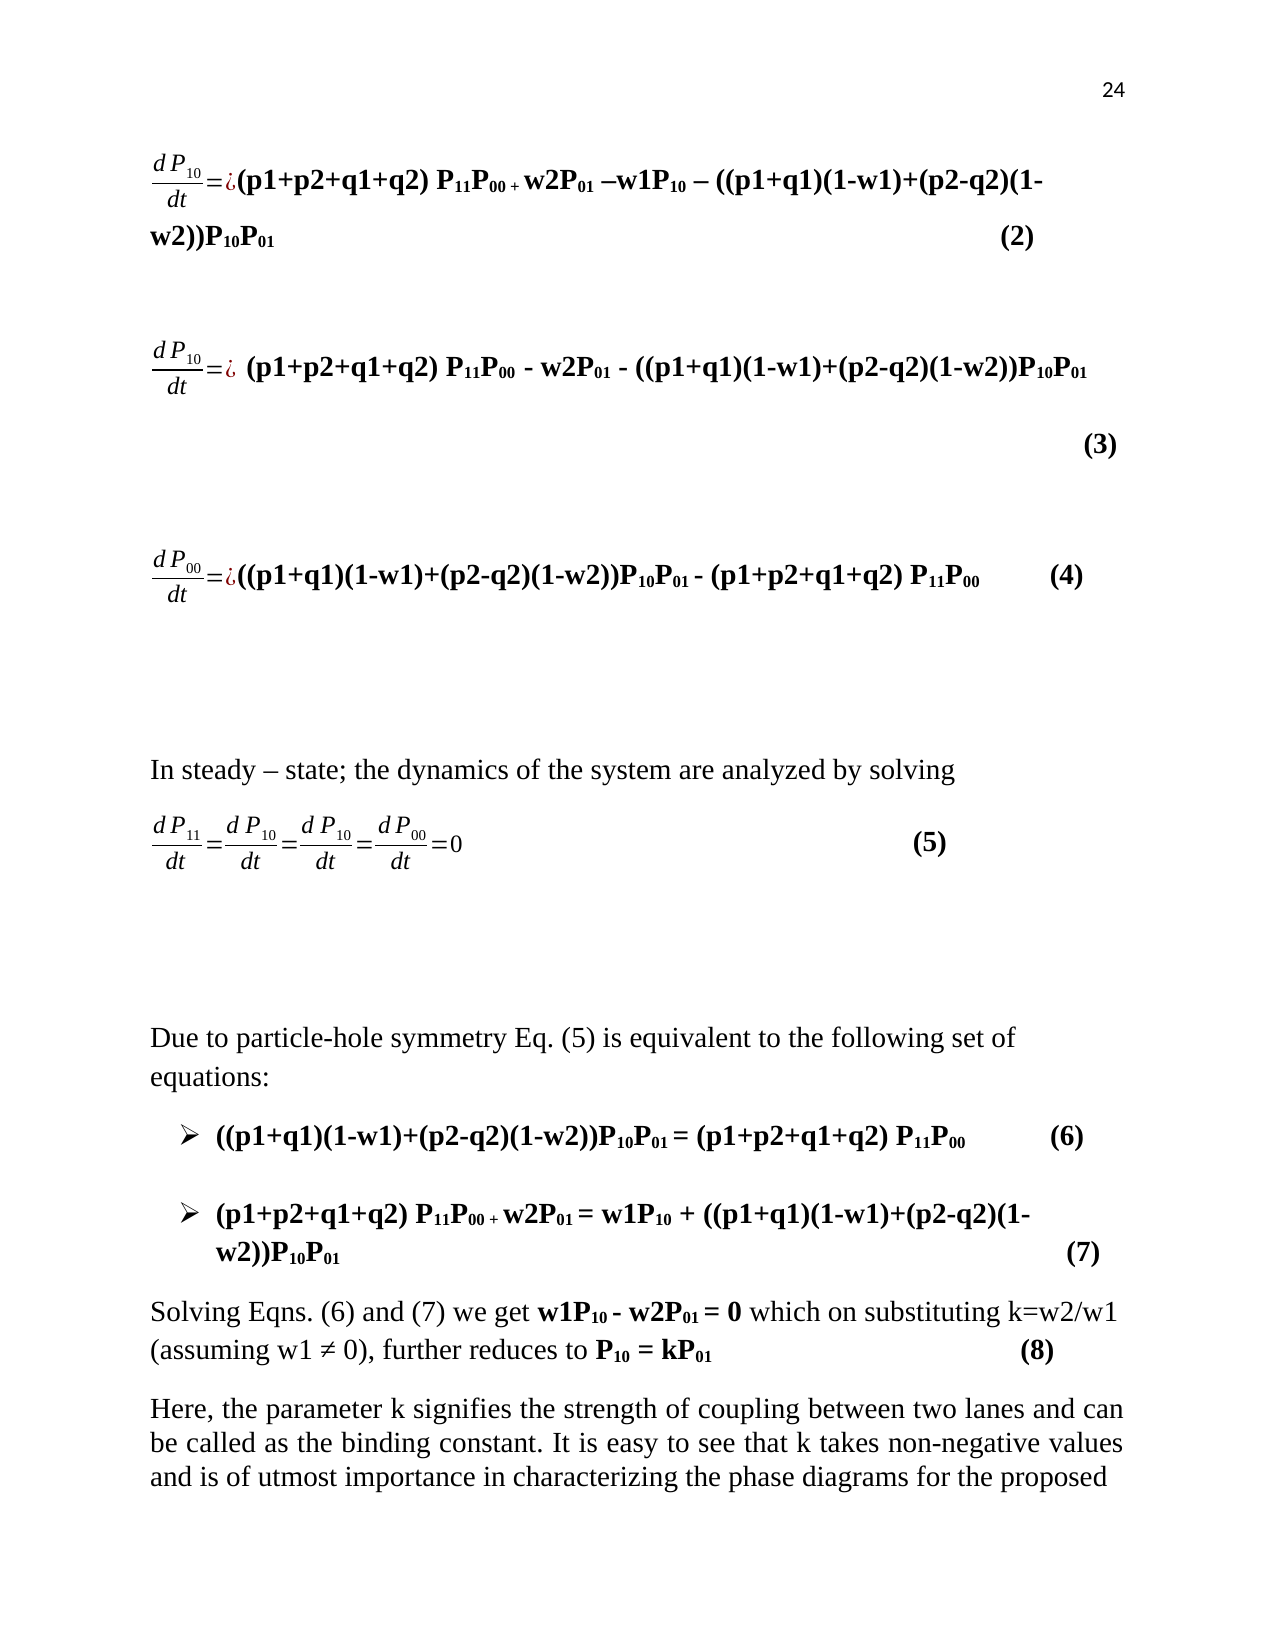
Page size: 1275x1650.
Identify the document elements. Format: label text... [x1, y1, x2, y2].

list (p1+p2+q1+q2) P11P00 + w2P01 = w1P10 + ((p1+q1)(1-w1)+(p2-q2)(1- w2))P10P01 (7) [178, 1196, 1125, 1268]
text (p1+p2+q1+q2) P11P00 - w2P01 - ((p1+q1)(1-w1)+(p2-q2)(1-w2))P10P01 [150, 336, 1125, 399]
text (p1+p2+q1+q2) P11P00 + w2P01 –w1P10 – ((p1+q1)(1-w1)+(p2-q2)(1- w2))P10P01 (2) [150, 150, 1125, 251]
text (5) [150, 812, 1125, 874]
text ((p1+q1)(1-w1)+(p2-q2)(1-w2))P10P01 - (p1+p2+q1+q2) P11P00 (4) [150, 545, 1125, 608]
list ((p1+q1)(1-w1)+(p2-q2)(1-w2))P10P01 = (p1+p2+q1+q2) P11P00 (6) [178, 1118, 1125, 1152]
text In steady – state; the dynamics of the system are analyzed by solving [150, 752, 1125, 786]
text Due to particle-hole symmetry Eq. (5) is equivalent to the following set of equations: [150, 1021, 1125, 1093]
text (3) [150, 426, 1125, 460]
text Here, the parameter k signifies the strength of coupling between two lanes and can be called as the binding constant. It is easy to see that k takes non-negative values and is of utmost importance in characterizing the phase diagrams for the proposed [150, 1392, 1125, 1492]
text Solving Eqns. (6) and (7) we get w1P10 - w2P01 = 0 which on substituting k=w2/w1 (assuming w1 ≠ 0), further reduces to P10 = kP01 (8) [150, 1294, 1125, 1366]
